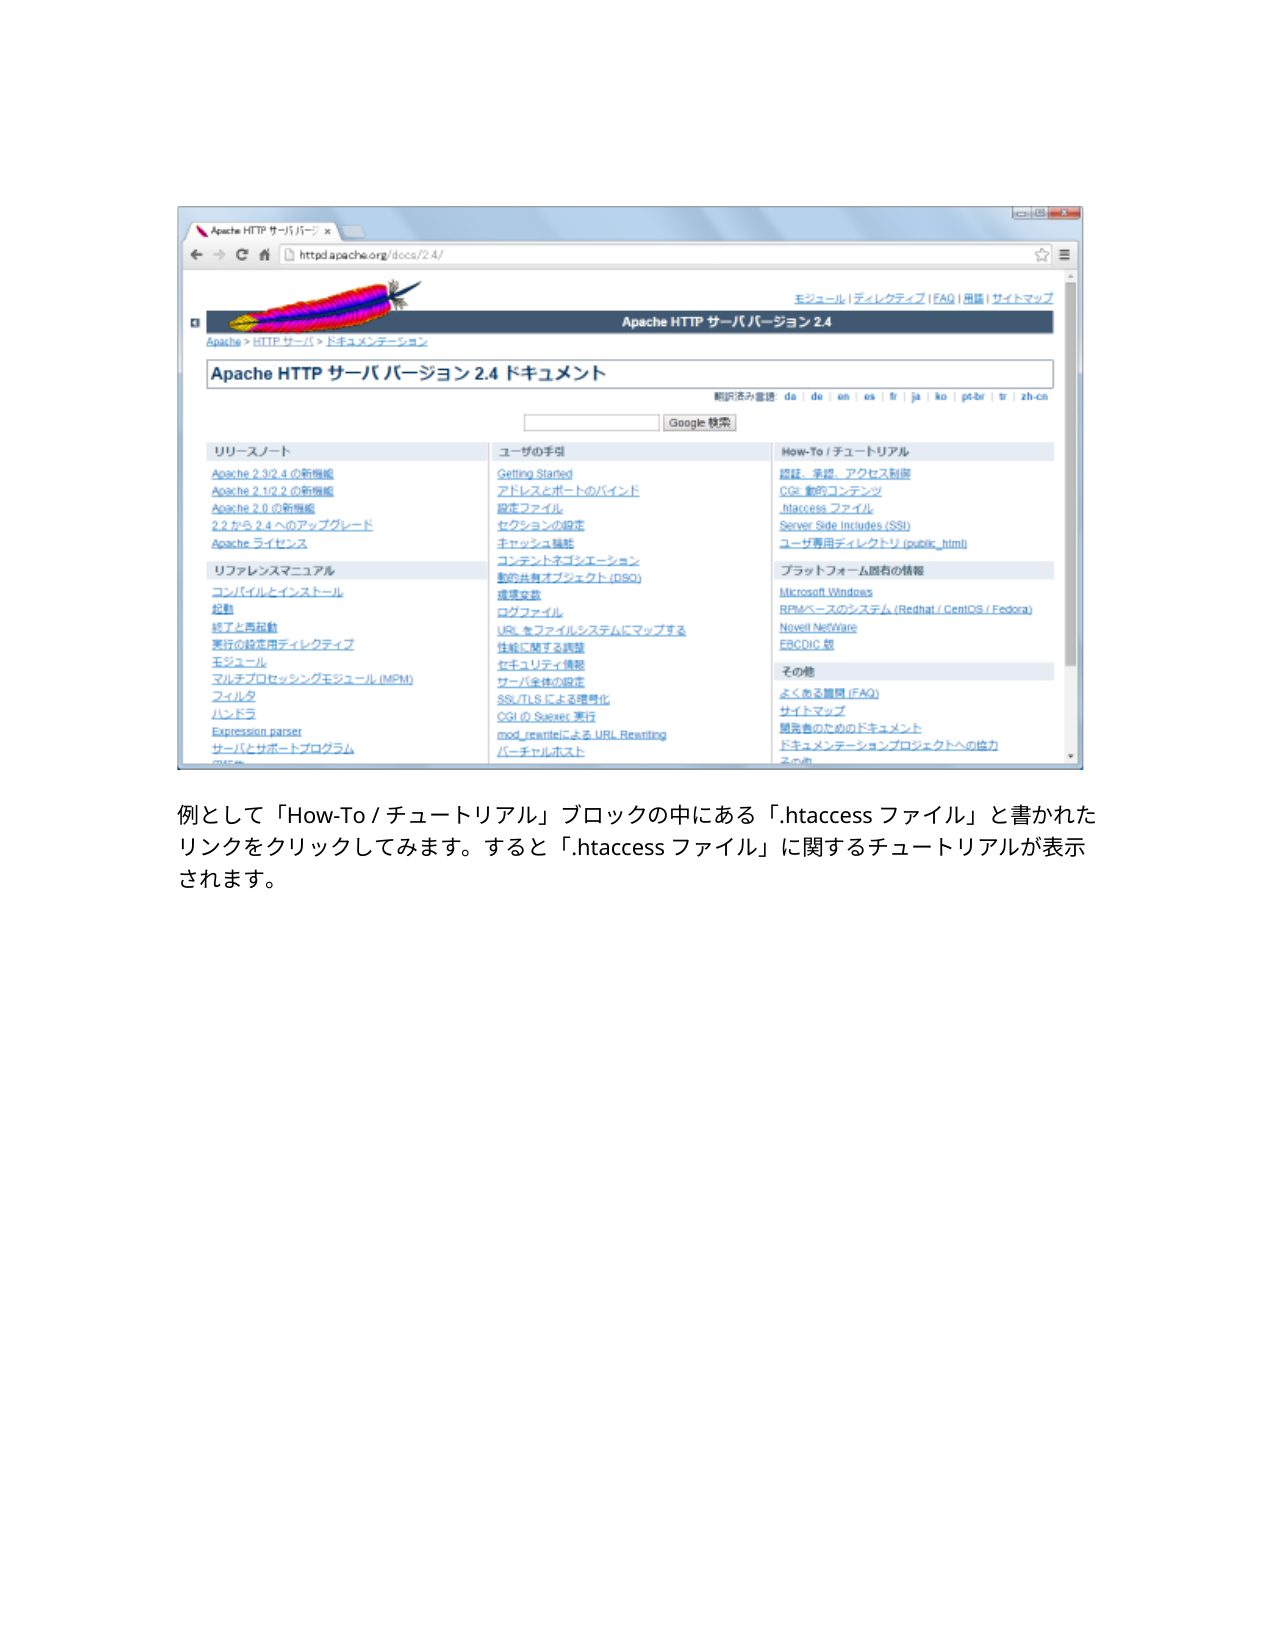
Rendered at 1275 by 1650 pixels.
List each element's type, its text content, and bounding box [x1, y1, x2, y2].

text 例として「How-To / チュートリアル」ブロックの中にある「.htaccess ファイル」と書かれたリンクをクリックしてみます。すると「.htaccess ファイル」に関するチュートリアルが表示されます。 [177, 798, 1098, 894]
picture [177, 206, 1084, 770]
